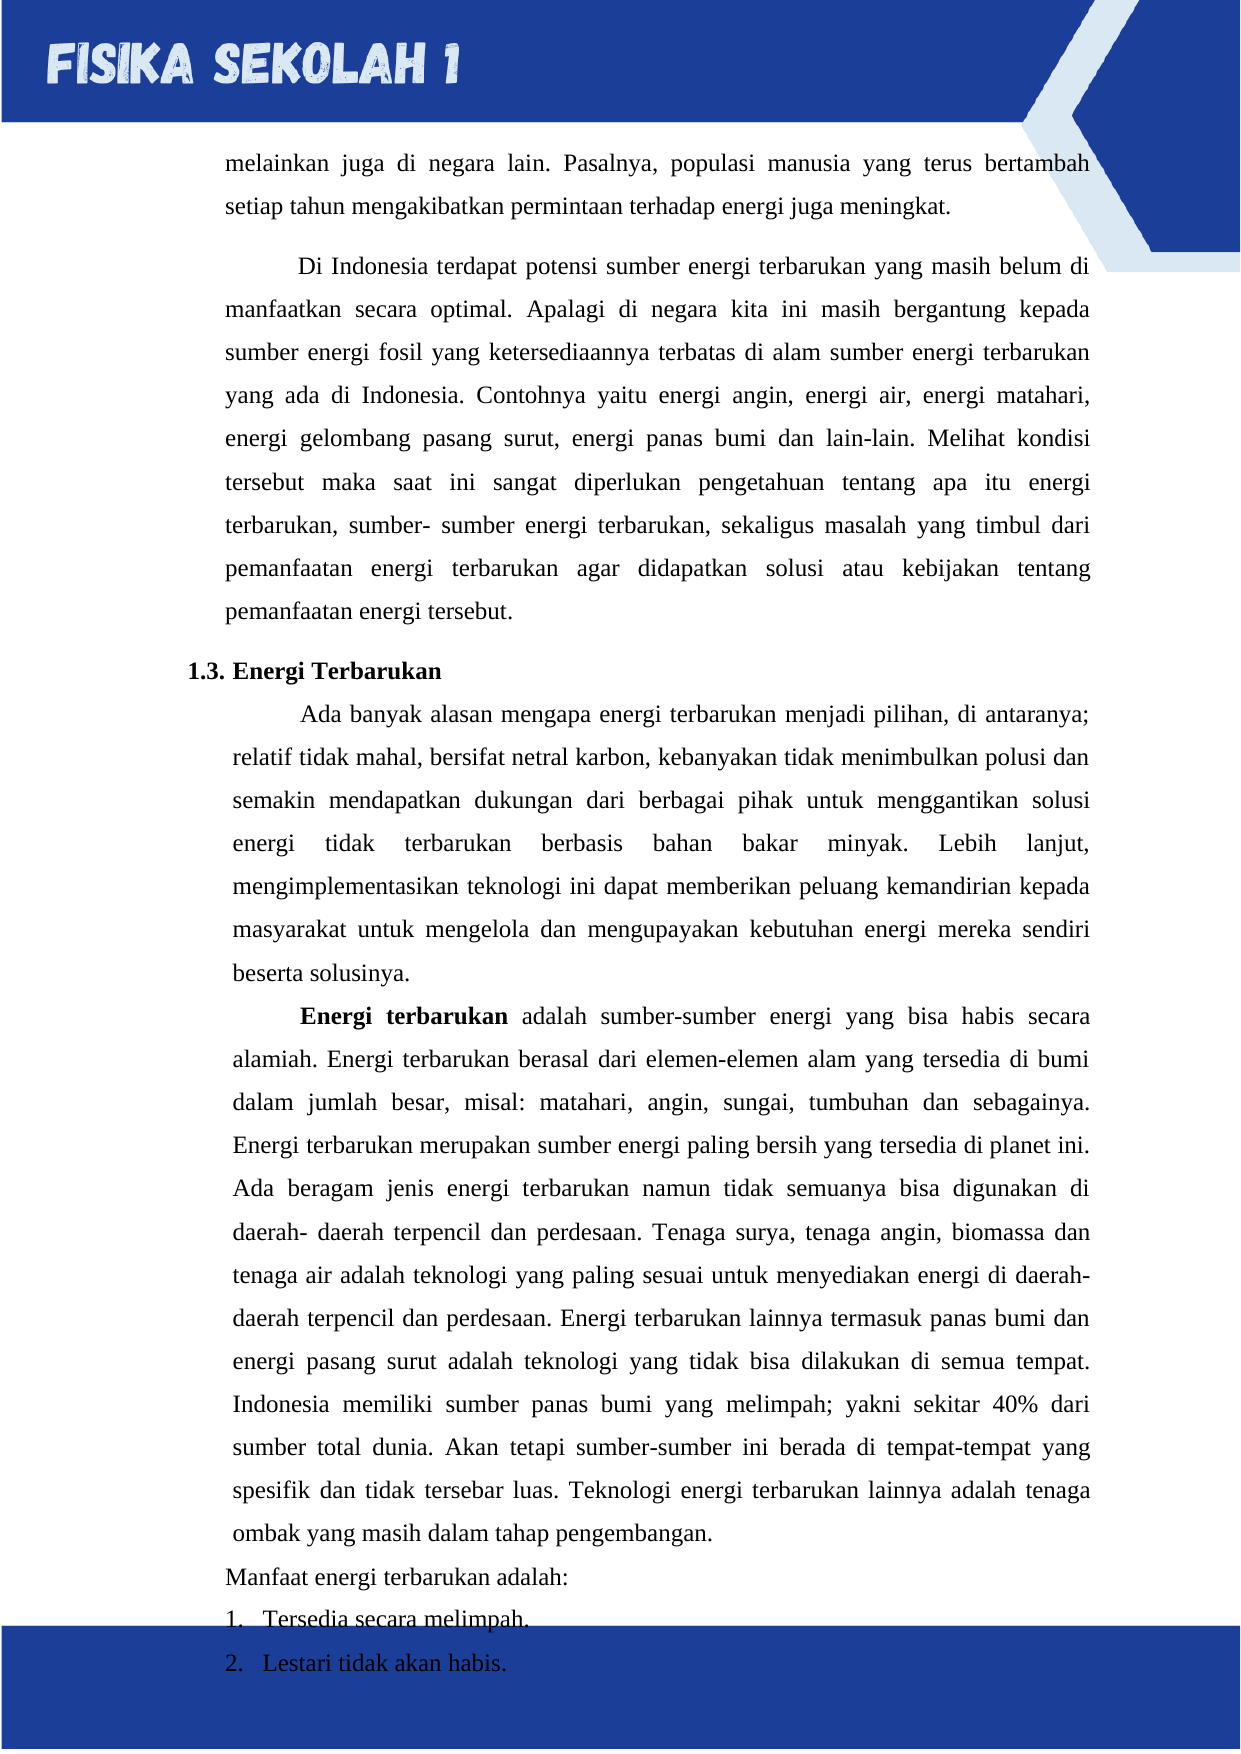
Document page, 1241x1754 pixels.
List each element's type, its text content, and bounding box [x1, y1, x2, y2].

picture [1, 0, 1241, 1749]
text Ada banyak alasan mengapa energi terbarukan menjadi pilihan, di antaranya; relatif tidak mahal, bersifat netral karbon, kebanyakan tidak menimbulkan polusi dan semakin mendapatkan dukungan dari berbagai pihak untuk menggantikan solusi energi tidak terbarukan berbasis bahan bakar minyak. Lebih lanjut, mengimplementasikan teknologi ini dapat memberikan peluang kemandirian kepada masyarakat untuk mengelola dan mengupayakan kebutuhan energi mereka sendiri beserta solusinya. [232, 699, 1090, 986]
text Energi terbarukan adalah sumber-sumber energi yang bisa habis secara alamiah. Energi terbarukan berasal dari elemen-elemen alam yang tersedia di bumi dalam jumlah besar, misal: matahari, angin, sungai, tumbuhan dan sebagainya. Energi terbarukan merupakan sumber energi paling bersih yang tersedia di planet ini. Ada beragam jenis energi terbarukan namun tidak semuanya bisa digunakan di daerah- daerah terpencil dan perdesaan. Tenaga surya, tenaga angin, biomassa dan tenaga air adalah teknologi yang paling sesuai untuk menyediakan energi di daerah-daerah terpencil dan perdesaan. Energi terbarukan lainnya termasuk panas bumi dan energi pasang surut adalah teknologi yang tidak bisa dilakukan di semua tempat. Indonesia memiliki sumber panas bumi yang melimpah; yakni sekitar 40% dari sumber total dunia. Akan tetapi sumber-sumber ini berada di tempat-tempat yang spesifik dan tidak tersebar luas. Teknologi energi terbarukan lainnya adalah tenaga ombak yang masih dalam tahap pengembangan. [232, 1001, 1091, 1547]
subtitle Energi Terbarukan [187, 656, 1169, 684]
text Di Indonesia terdapat potensi sumber energi terbarukan yang masih belum di manfaatkan secara optimal. Apalagi di negara kita ini masih bergantung kepada sumber energi fosil yang ketersediaannya terbatas di alam sumber energi terbarukan yang ada di Indonesia. Contohnya yaitu energi angin, energi air, energi matahari, energi gelombang pasang surut, energi panas bumi dan lain-lain. Melihat kondisi tersebut maka saat ini sangat diperlukan pengetahuan tentang apa itu energi terbarukan, sumber- sumber energi terbarukan, sekaligus masalah yang timbul dari pemanfaatan energi terbarukan agar didapatkan solusi atau kebijakan tentang pemanfaatan energi tersebut. [225, 251, 1091, 625]
text Manfaat energi terbarukan adalah: [225, 1562, 1169, 1590]
list Lestari tidak akan habis. [225, 1648, 1169, 1677]
list Tersedia secara melimpah. [225, 1604, 1169, 1633]
text melainkan juga di negara lain. Pasalnya, populasi manusia yang terus bertambah setiap tahun mengakibatkan permintaan terhadap energi juga meningkat. [225, 148, 1090, 220]
